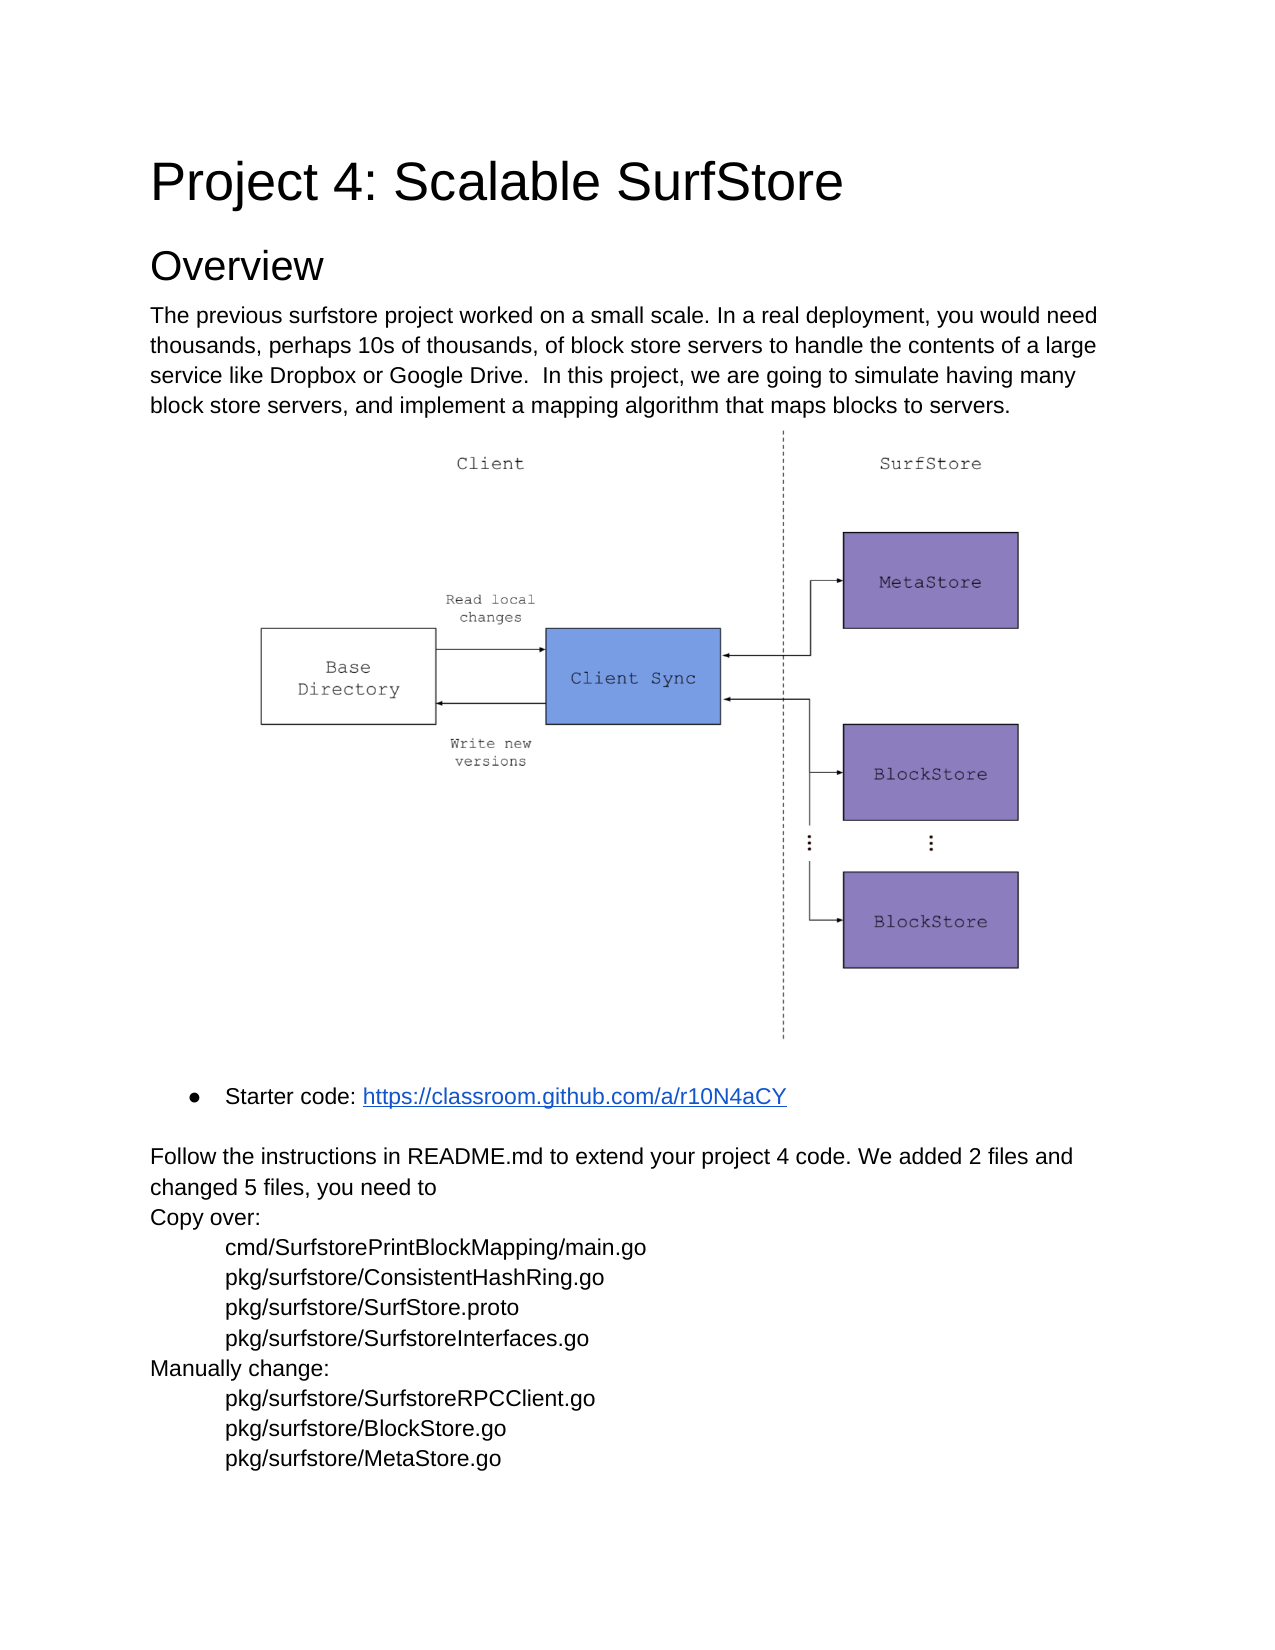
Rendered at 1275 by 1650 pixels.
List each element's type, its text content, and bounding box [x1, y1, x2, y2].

text pkg/surfstore/MetaStore.go [225, 1445, 1125, 1472]
text pkg/surfstore/SurfstoreRPCClient.go [225, 1385, 1125, 1411]
text Follow the instructions in README.md to extend your project 4 code. We added 2 files and changed 5 files, you need to [150, 1143, 1125, 1200]
text Manually change: [150, 1355, 1125, 1381]
text pkg/surfstore/BlockStore.go [225, 1415, 1125, 1442]
list Starter code: https://classroom.github.com/a/r10N4aCY [187, 1083, 1125, 1109]
text pkg/surfstore/SurfStore.proto [225, 1294, 1125, 1321]
title Project 4: Scalable SurfStore [150, 150, 1125, 212]
text Copy over: [150, 1204, 1125, 1230]
picture [234, 422, 1041, 1049]
text cmd/SurfstorePrintBlockMapping/main.go [225, 1234, 1125, 1260]
text pkg/surfstore/SurfstoreInterfaces.go [225, 1324, 1125, 1351]
text The previous surfstore project worked on a small scale. In a real deployment, you would need thousands, perhaps 10s of thousands, of block store servers to handle the contents of a large service like Dropbox or Google Drive. In this project, we are going to simulate having many block store servers, and implement a mapping algorithm that maps blocks to servers. [150, 302, 1125, 419]
subtitle Overview [150, 241, 1125, 289]
text pkg/surfstore/ConsistentHashRing.go [225, 1264, 1125, 1291]
